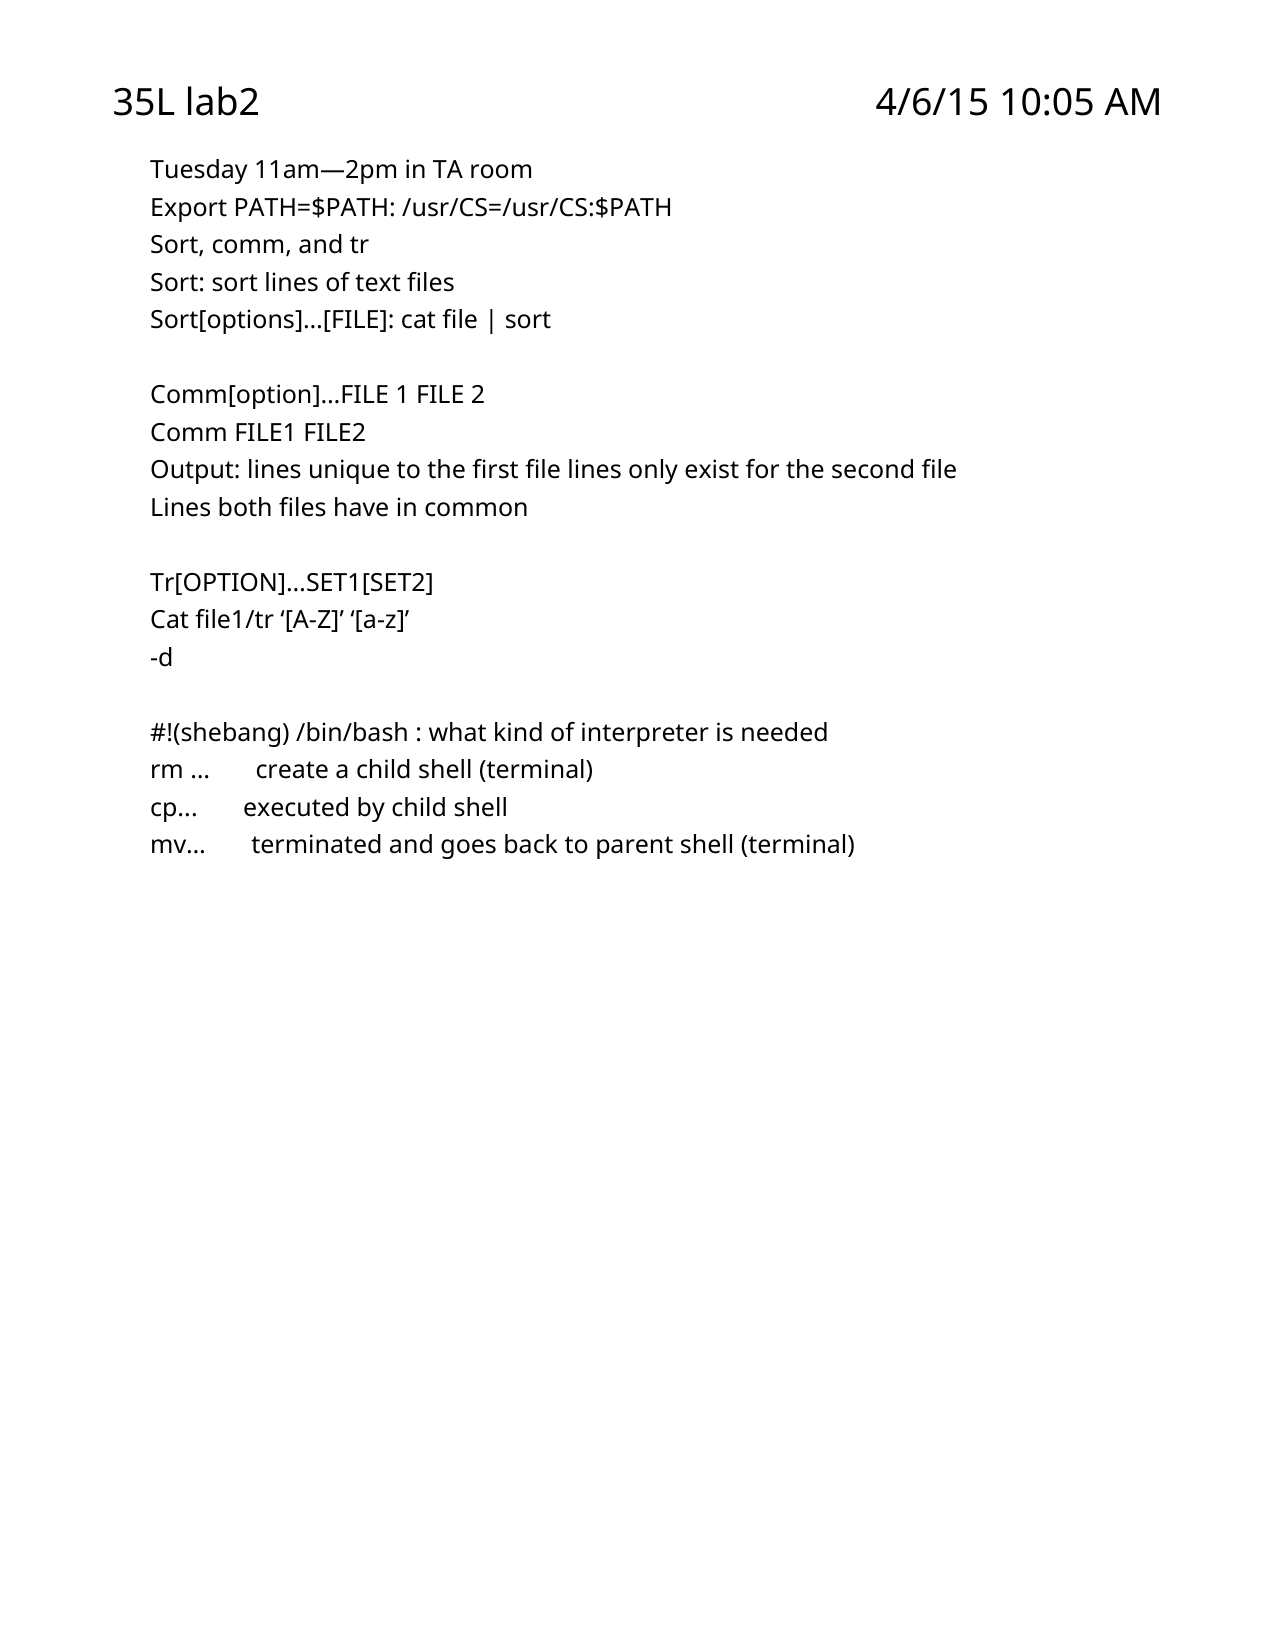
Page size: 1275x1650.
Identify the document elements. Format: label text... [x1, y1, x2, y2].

text Sort, comm, and tr [150, 225, 1125, 262]
text Cat file1/tr ‘[A-Z]’ ‘[a-z]’ [150, 600, 1125, 637]
text Comm[option]…FILE 1 FILE 2 [150, 375, 1125, 412]
text Tuesday 11am—2pm in TA room [150, 150, 1125, 187]
text Output: lines unique to the first file lines only exist for the second file [150, 450, 1125, 487]
text Lines both files have in common [150, 487, 1125, 525]
text mv… terminated and goes back to parent shell (terminal) [150, 825, 1125, 862]
text -d [150, 637, 1125, 675]
text Sort[options]…[FILE]: cat file | sort [150, 300, 1125, 337]
text Comm FILE1 FILE2 [150, 412, 1125, 450]
text Export PATH=$PATH: /usr/CS=/usr/CS:$PATH [150, 187, 1125, 225]
text cp... executed by child shell [150, 787, 1125, 825]
text #!(shebang) /bin/bash : what kind of interpreter is needed [150, 712, 1125, 750]
text Sort: sort lines of text files [150, 262, 1125, 300]
text Tr[OPTION]…SET1[SET2] [150, 562, 1125, 600]
text rm … create a child shell (terminal) [150, 750, 1125, 787]
